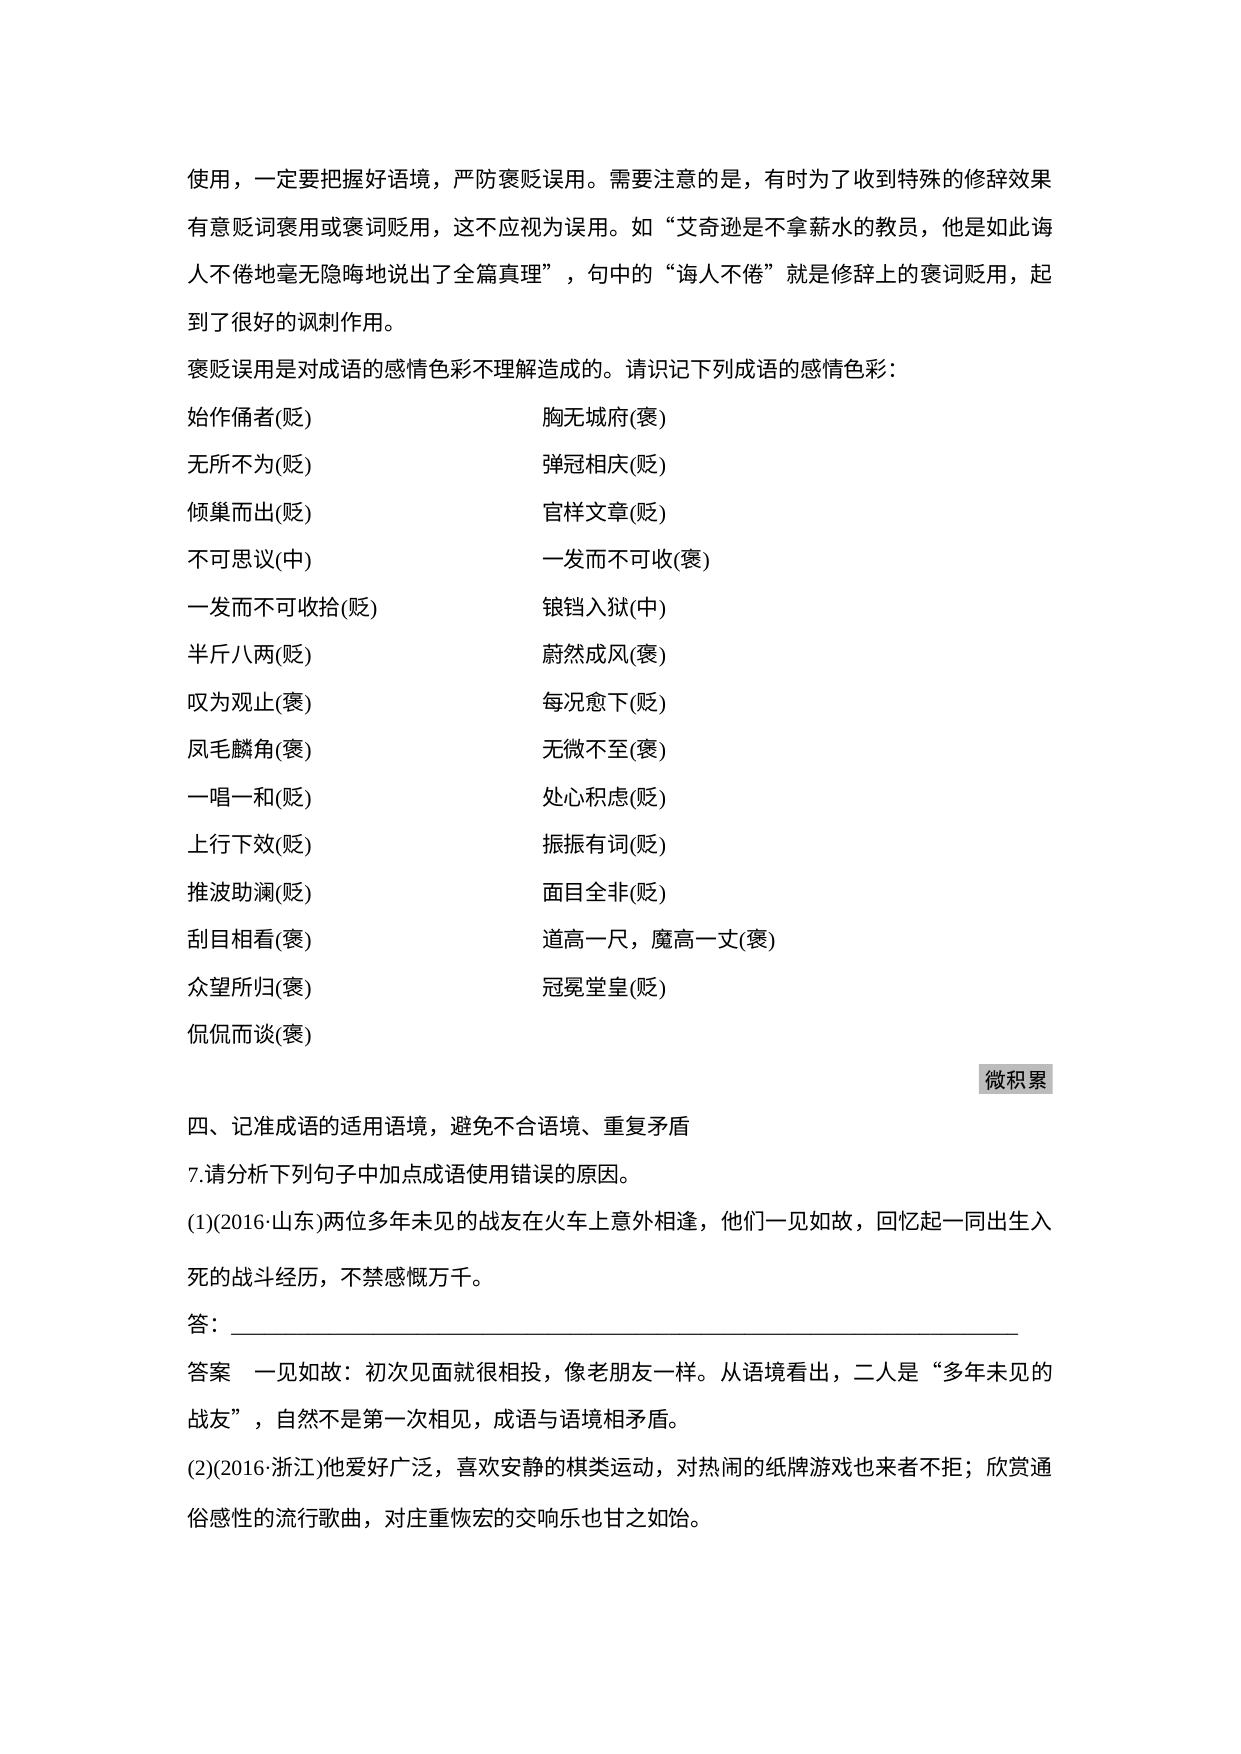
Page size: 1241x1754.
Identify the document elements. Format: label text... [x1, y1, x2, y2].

text 四、记准成语的适用语境，避免不合语境、重复矛盾 [187, 1109, 1053, 1141]
text 推波助澜(贬) 面目全非(贬) [187, 874, 1053, 906]
text 侃侃而谈(褒) [187, 1017, 1053, 1049]
text 半斤八两(贬) 蔚然成风(褒) [187, 637, 1053, 669]
text 叹为观止(褒) 每况愈下(贬) [187, 684, 1053, 716]
text 7.请分析下列句子中加点成语使用错误的原因。 [187, 1157, 1053, 1188]
text 不可思议(中) 一发而不可收(褒) [187, 542, 1053, 574]
text 始作俑者(贬) 胸无城府(褒) [187, 399, 1053, 431]
text (1)(2016·山东)两位多年未见的战友在火车上意外相逢，他们一见如故，回忆起一同出生入死的战斗经历，不禁感慨万千。 [187, 1204, 1053, 1291]
text 无所不为(贬) 弹冠相庆(贬) [187, 447, 1053, 479]
text (2)(2016·浙江)他爱好广泛，喜欢安静的棋类运动，对热闹的纸牌游戏也来者不拒；欣赏通俗感性的流行歌曲，对庄重恢宏的交响乐也甘之如饴。 [187, 1449, 1053, 1541]
text 答案 一见如故：初次见面就很相投，像老朋友一样。从语境看出，二人是“多年未见的战友”，自然不是第一次相见，成语与语境相矛盾。 [187, 1354, 1053, 1434]
text 褒贬误用是对成语的感情色彩不理解造成的。请识记下列成语的感情色彩： [187, 352, 1053, 384]
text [187, 1307, 1053, 1339]
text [187, 162, 1053, 336]
text 刮目相看(褒) 道高一尺，魔高一丈(褒) [187, 922, 1053, 954]
text 一发而不可收拾(贬) 锒铛入狱(中) [187, 589, 1053, 621]
text 众望所归(褒) 冠冕堂皇(贬) [187, 969, 1053, 1001]
picture [978, 1064, 1053, 1094]
text 上行下效(贬) 振振有词(贬) [187, 827, 1053, 859]
text 凤毛麟角(褒) 无微不至(褒) [187, 732, 1053, 764]
text 一唱一和(贬) 处心积虑(贬) [187, 779, 1053, 811]
text 倾巢而出(贬) 官样文章(贬) [187, 494, 1053, 526]
